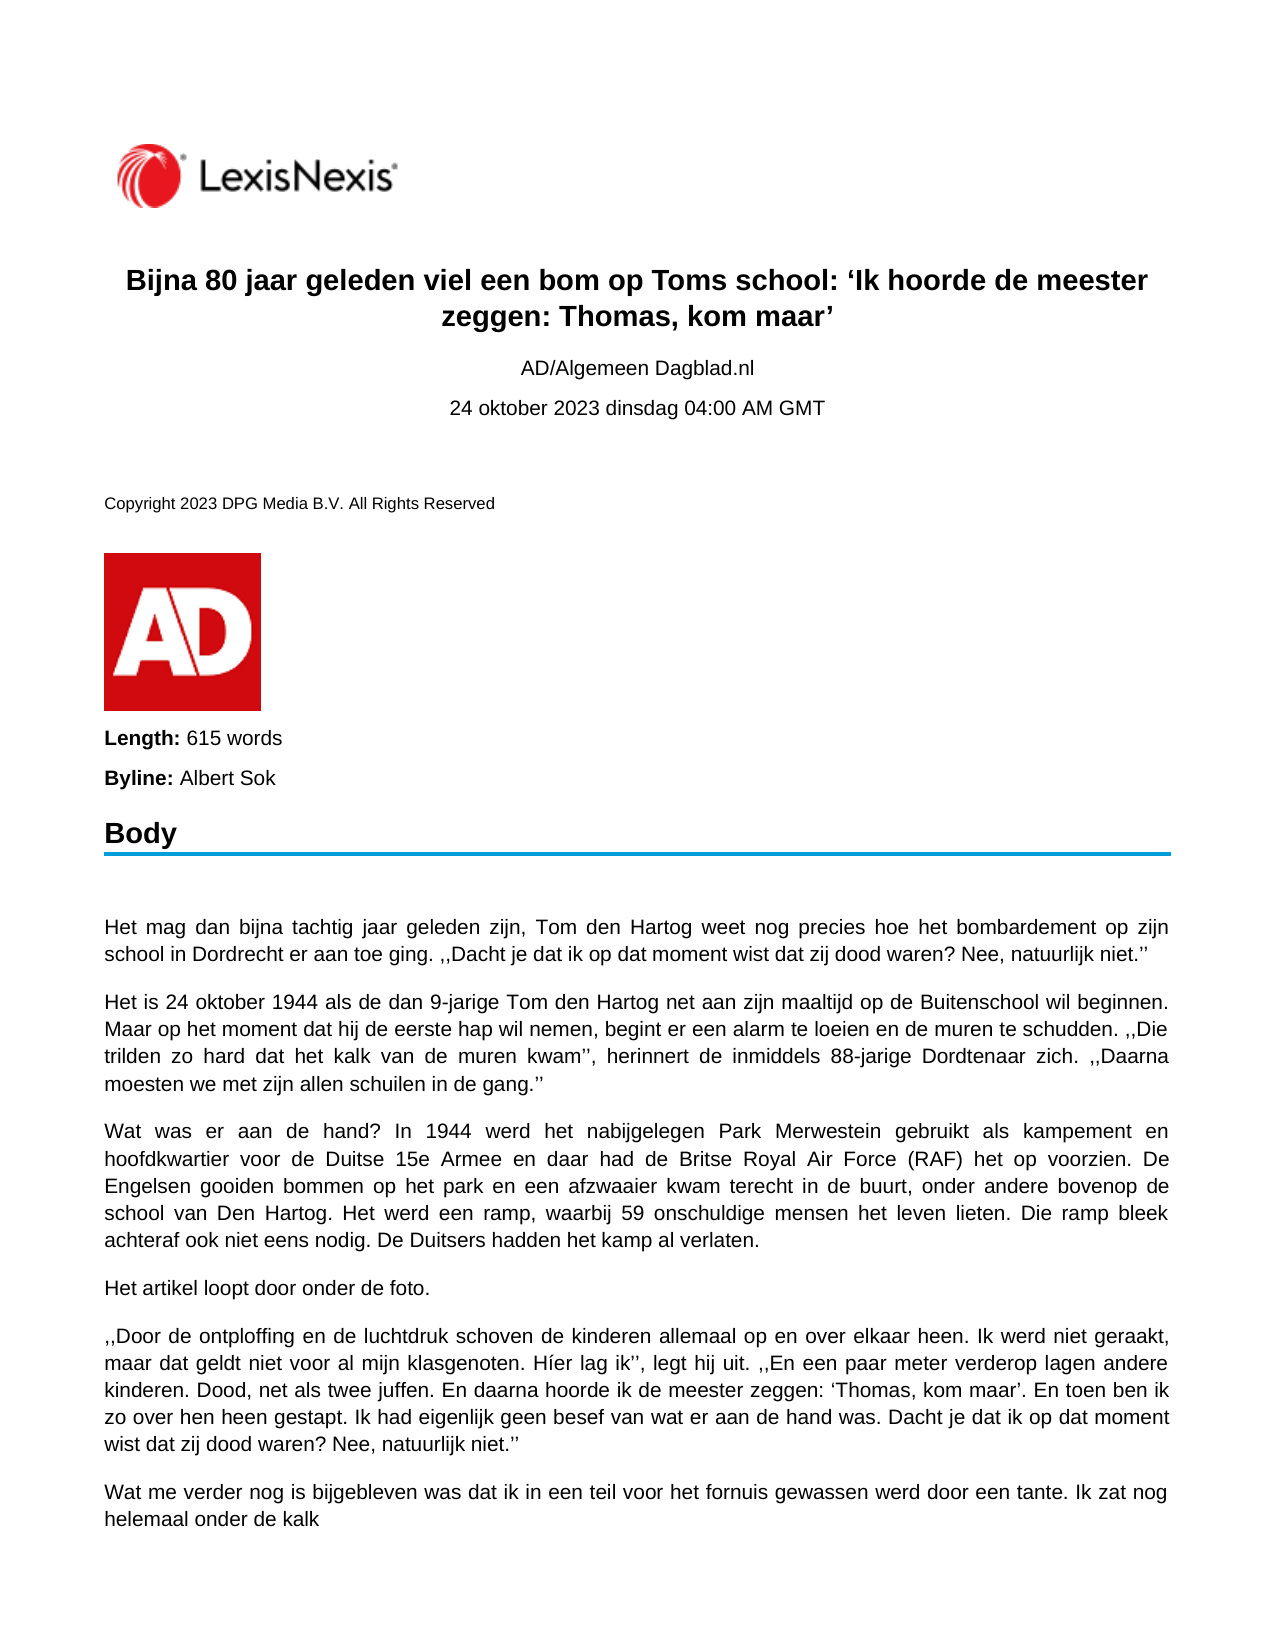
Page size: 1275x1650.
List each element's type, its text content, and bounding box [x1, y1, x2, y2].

text Het artikel loopt door onder de foto. [104, 1272, 1171, 1299]
text Body [104, 814, 1171, 850]
text 24 oktober 2023 dinsdag 04:00 AM GMT [104, 393, 1171, 420]
text Het is 24 oktober 1944 als de dan 9-jarige Tom den Hartog net aan zijn maaltijd op de Buitenschool wil beginnen. Maar op het moment dat hij de eerste hap wil nemen, begint er een alarm te loeien en de muren te schudden. ,,Die trilden zo hard dat het kalk van de muren kwam’’, herinnert de inmiddels 88-jarige Dordtenaar zich. ,,Daarna moesten we met zijn allen schuilen in de gang.’’ [104, 987, 1171, 1095]
text Wat was er aan de hand? In 1944 werd het nabijgelegen Park Merwestein gebruikt als kampement en hoofdkwartier voor de Duitse 15e Armee en daar had de Britse Royal Air Force (RAF) het op voorzien. De Engelsen gooiden bommen op het park en een afzwaaier kwam terecht in de buurt, onder andere bovenop de school van Den Hartog. Het werd een ramp, waarbij 59 onschuldige mensen het leven lieten. Die ramp bleek achteraf ook niet eens nodig. De Duitsers hadden het kamp al verlaten. [104, 1116, 1171, 1252]
subtitle Bijna 80 jaar geleden viel een bom op Toms school: ‘Ik hoorde de meester zeggen: Thomas, kom maar’ [104, 261, 1171, 332]
text Copyright 2023 DPG Media B.V. All Rights Reserved [104, 461, 1171, 513]
text AD/Algemeen Dagblad.nl [104, 353, 1171, 380]
picture [104, 553, 261, 711]
text ,,Door de ontploffing en de luchtdruk schoven de kinderen allemaal op en over elkaar heen. Ik werd niet geraakt, maar dat geldt niet voor al mijn klasgenoten. Híer lag ik’’, legt hij uit. ,,En een paar meter verderop lagen andere kinderen. Dood, net als twee juffen. En daarna hoorde ik de meester zeggen: ‘Thomas, kom maar’. En toen ben ik zo over hen heen gestapt. Ik had eigenlijk geen besef van wat er aan de hand was. Dacht je dat ik op dat moment wist dat zij dood waren? Nee, natuurlijk niet.’’ [104, 1320, 1171, 1456]
picture [104, 144, 412, 208]
text Length: 615 words [104, 723, 1171, 750]
text Het mag dan bijna tachtig jaar geleden zijn, Tom den Hartog weet nog precies hoe het bombardement op zijn school in Dordrecht er aan toe ging. ,,Dacht je dat ik op dat moment wist dat zij dood waren? Nee, natuurlijk niet.’’ [104, 912, 1171, 966]
text Byline: Albert Sok [104, 762, 1171, 789]
text Wat me verder nog is bijgebleven was dat ik in een teil voor het fornuis gewassen werd door een tante. Ik zat nog helemaal onder de kalk [104, 1477, 1171, 1531]
